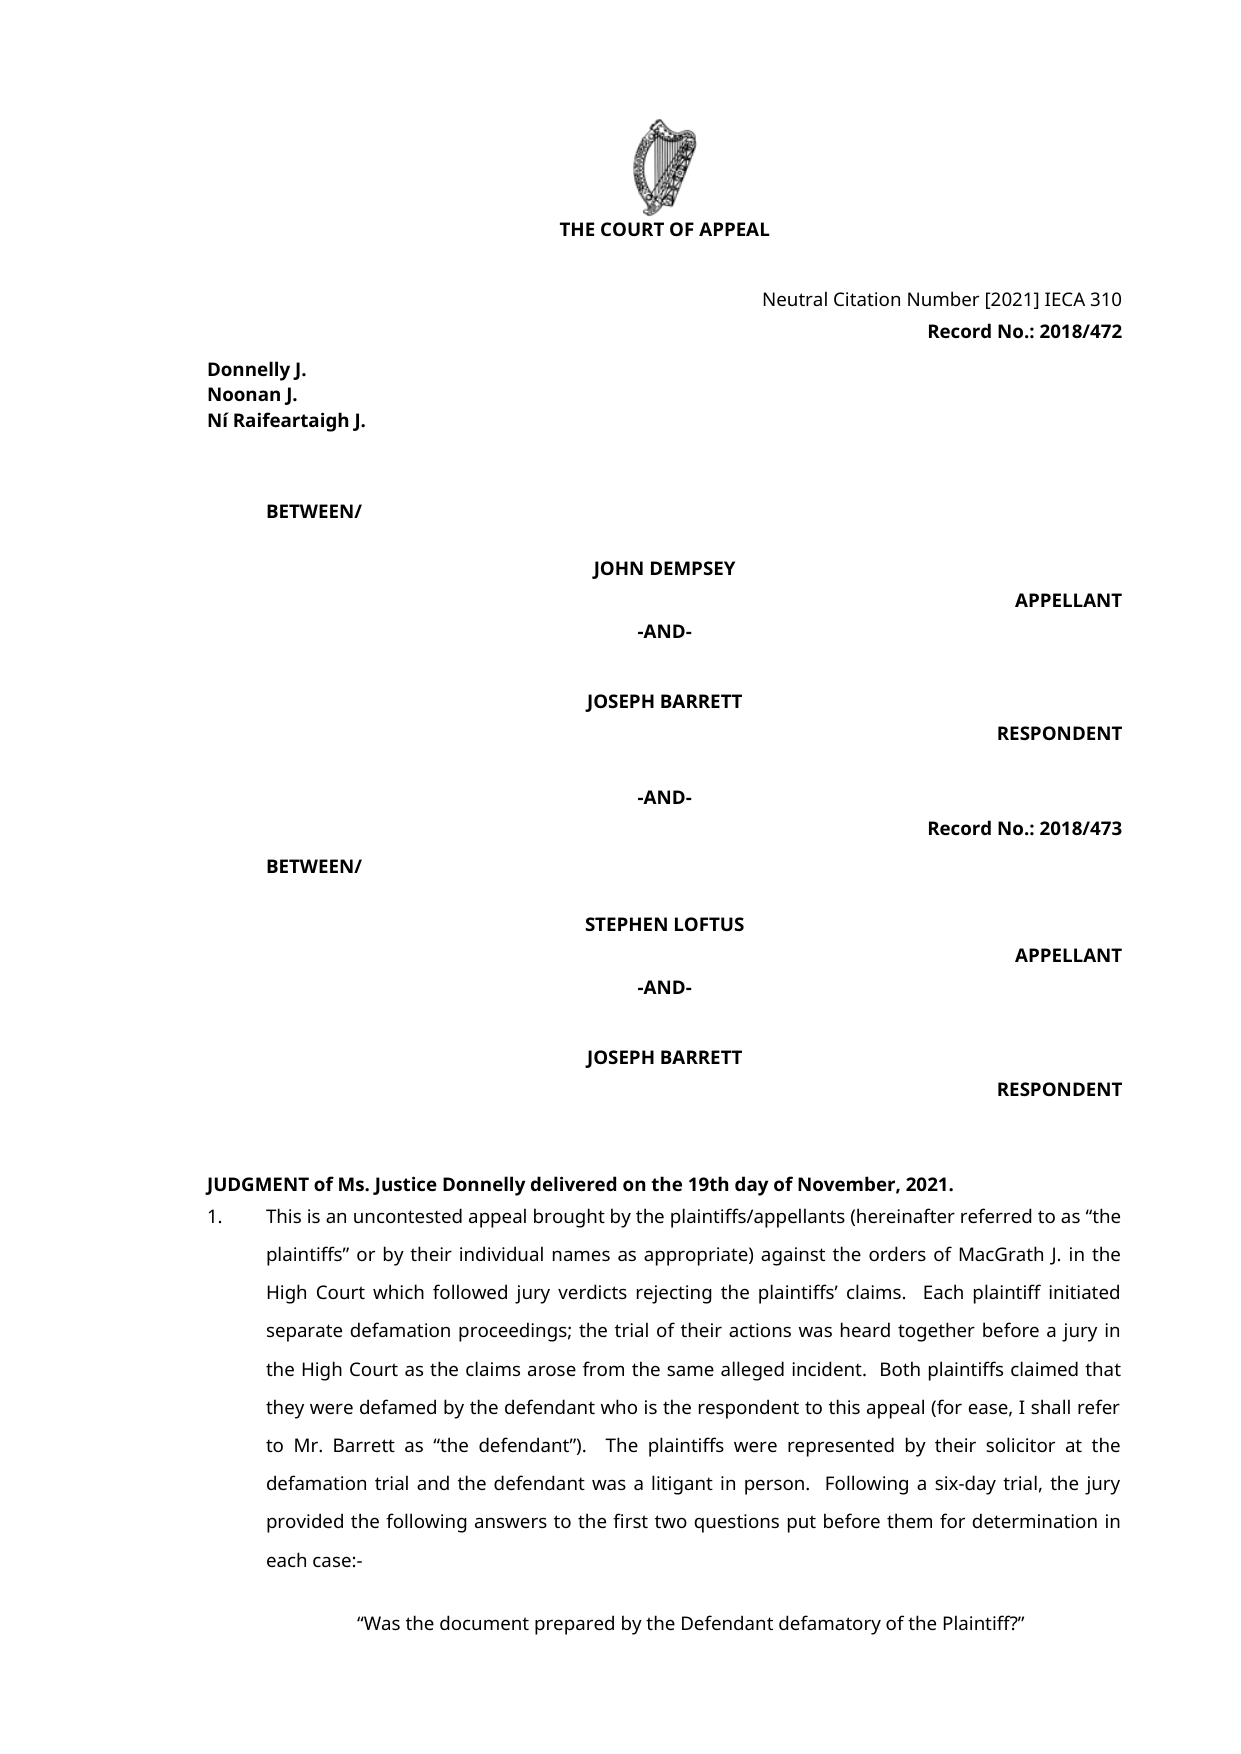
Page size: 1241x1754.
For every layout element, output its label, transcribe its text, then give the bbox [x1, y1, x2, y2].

text RESPONDENT [207, 1076, 1122, 1102]
text Noonan J. [207, 382, 1122, 407]
text Record No.: 2018/473 [207, 816, 1122, 841]
text JOHN DEMPSEY [207, 555, 1122, 581]
text JOSEPH BARRETT [207, 689, 1122, 714]
text “Was the document prepared by the Defendant defamatory of the Plaintiff?” [266, 1610, 1122, 1636]
title THE COURT OF APPEAL [207, 217, 1122, 242]
text JUDGMENT of Ms. Justice Donnelly delivered on the 19th day of November, 2021. [207, 1171, 1122, 1197]
text BETWEEN/ [266, 854, 1122, 879]
text -and- [207, 784, 1122, 809]
text APPELLANT [207, 943, 1122, 968]
text APPELLANT [207, 587, 1122, 613]
text RESPONDENT [207, 720, 1122, 746]
text 1. This is an uncontested appeal brought by the plaintiffs/appellants (hereinafter referred to as “the plaintiffs” or by their individual names as appropriate) against the orders of MacGrath J. in the High Court which followed jury verdicts rejecting the plaintiffs’ claims. Each plaintiff initiated separate defamation proceedings; the trial of their actions was heard together before a jury in the High Court as the claims arose from the same alleged incident. Both plaintiffs claimed that they were defamed by the defendant who is the respondent to this appeal (for ease, I shall refer to Mr. Barrett as “the defendant”). The plaintiffs were represented by their solicitor at the defamation trial and the defendant was a litigant in person. Following a six-day trial, the jury provided the following answers to the first two questions put before them for determination in each case:- [207, 1203, 1122, 1572]
picture [632, 118, 697, 217]
text -and- [207, 619, 1122, 644]
text STEPHEN LOFTUS [207, 911, 1122, 937]
text Record No.: 2018/472 [207, 318, 1122, 344]
text -and- [207, 974, 1122, 1000]
text BETWEEN/ [266, 498, 1122, 523]
text Neutral Citation Number [2021] IECA 310 [207, 286, 1122, 312]
text Donnelly J. [207, 356, 1122, 382]
text Ní Raifeartaigh J. [207, 407, 1122, 433]
text JOSEPH BARRETT [207, 1044, 1122, 1070]
